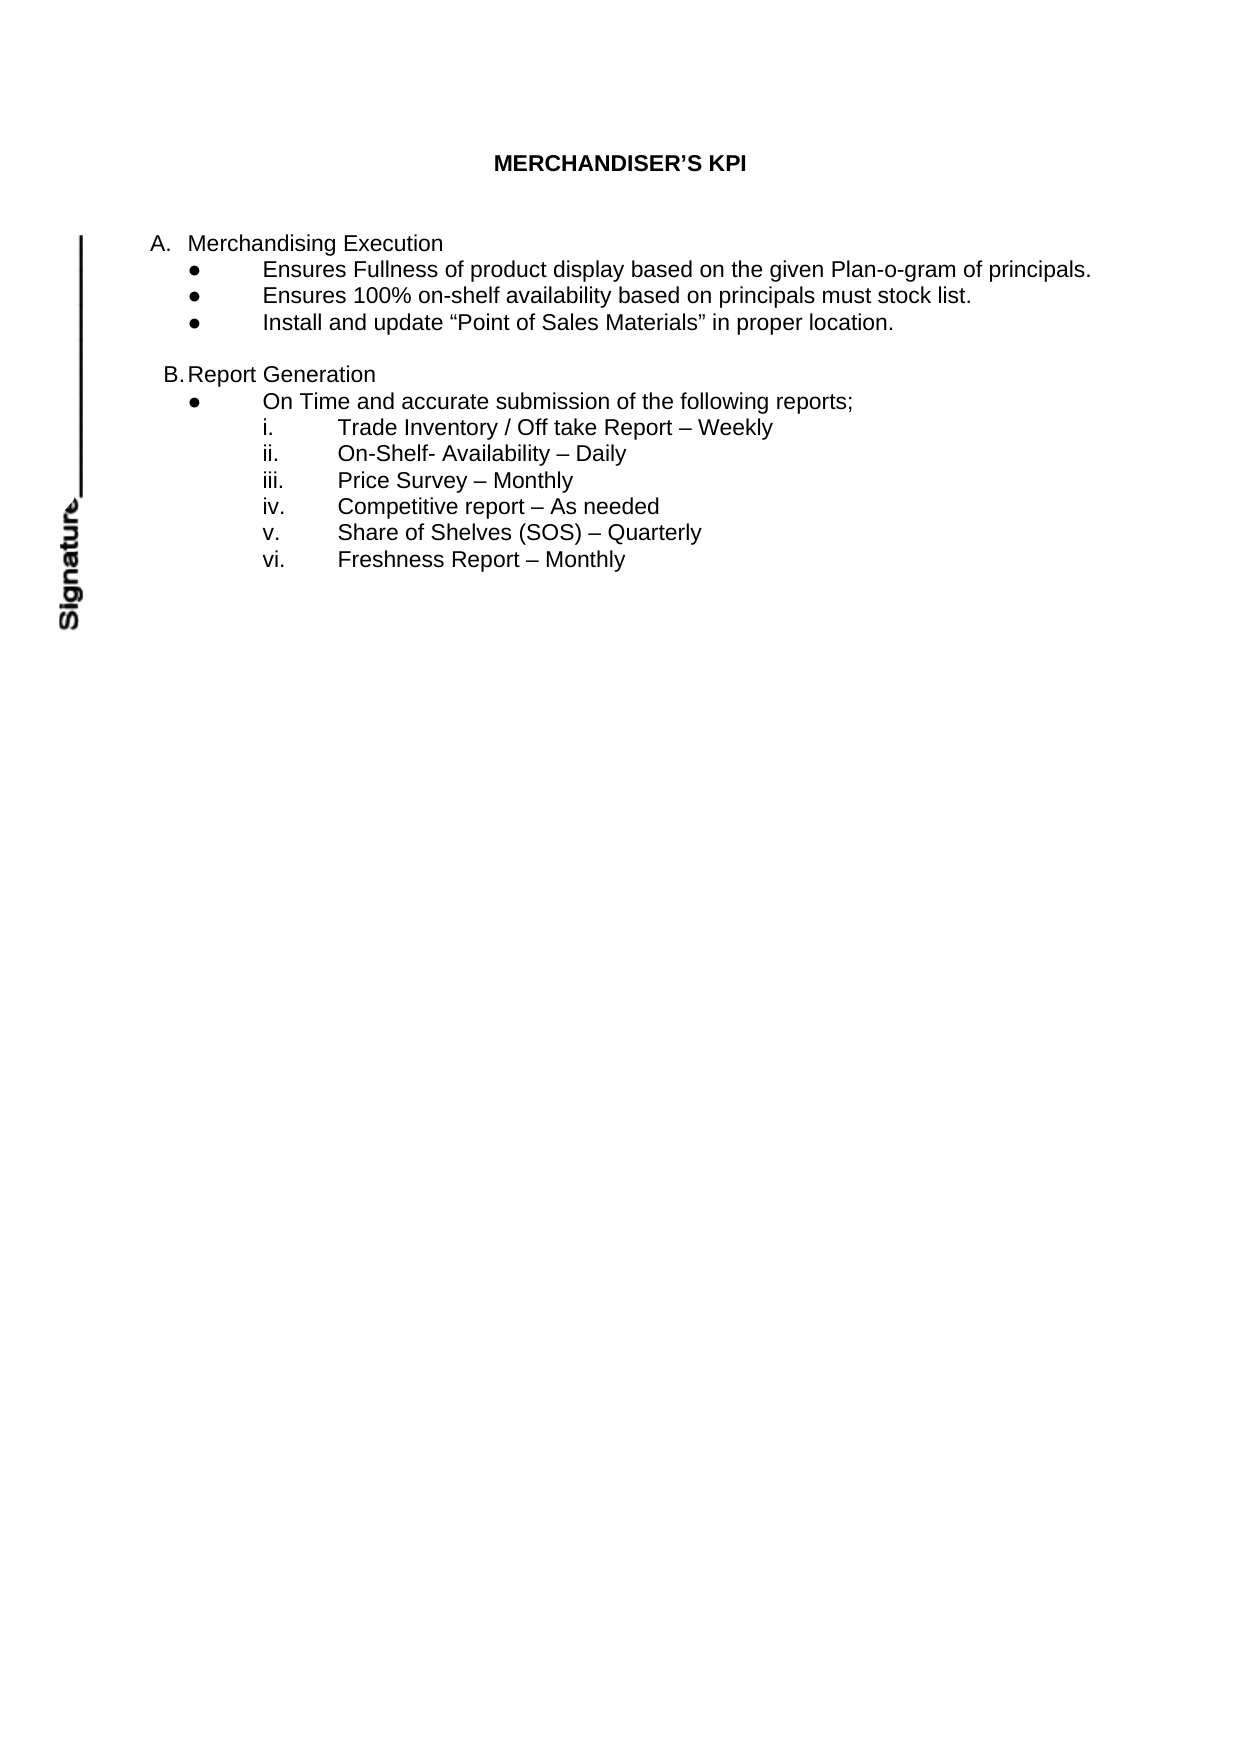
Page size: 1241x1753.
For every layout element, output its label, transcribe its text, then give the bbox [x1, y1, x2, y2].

text ● Ensures Fullness of product display based on the given Plan-o-gram of principals. [187, 256, 1128, 282]
text ● Ensures 100% on-shelf availability based on principals must stock list. [187, 282, 1128, 308]
text ii. On-Shelf- Availability – Daily [112, 440, 1128, 467]
text v. Share of Shelves (SOS) – Quarterly [112, 519, 1128, 546]
text ● On Time and accurate submission of the following reports; [112, 388, 1128, 414]
text iv. Competitive report – As needed [112, 493, 1128, 519]
list Merchandising Execution [150, 229, 1128, 256]
text vi. Freshness Report – Monthly [112, 546, 1128, 572]
picture [57, 234, 82, 629]
text i. Trade Inventory / Off take Report – Weekly [112, 414, 1128, 440]
text MERCHANDISER’S KPI [112, 150, 1128, 177]
text ● Install and update “Point of Sales Materials” in proper location. [187, 308, 1128, 335]
text iii. Price Survey – Monthly [112, 467, 1128, 493]
text B. Report Generation [112, 361, 1128, 388]
